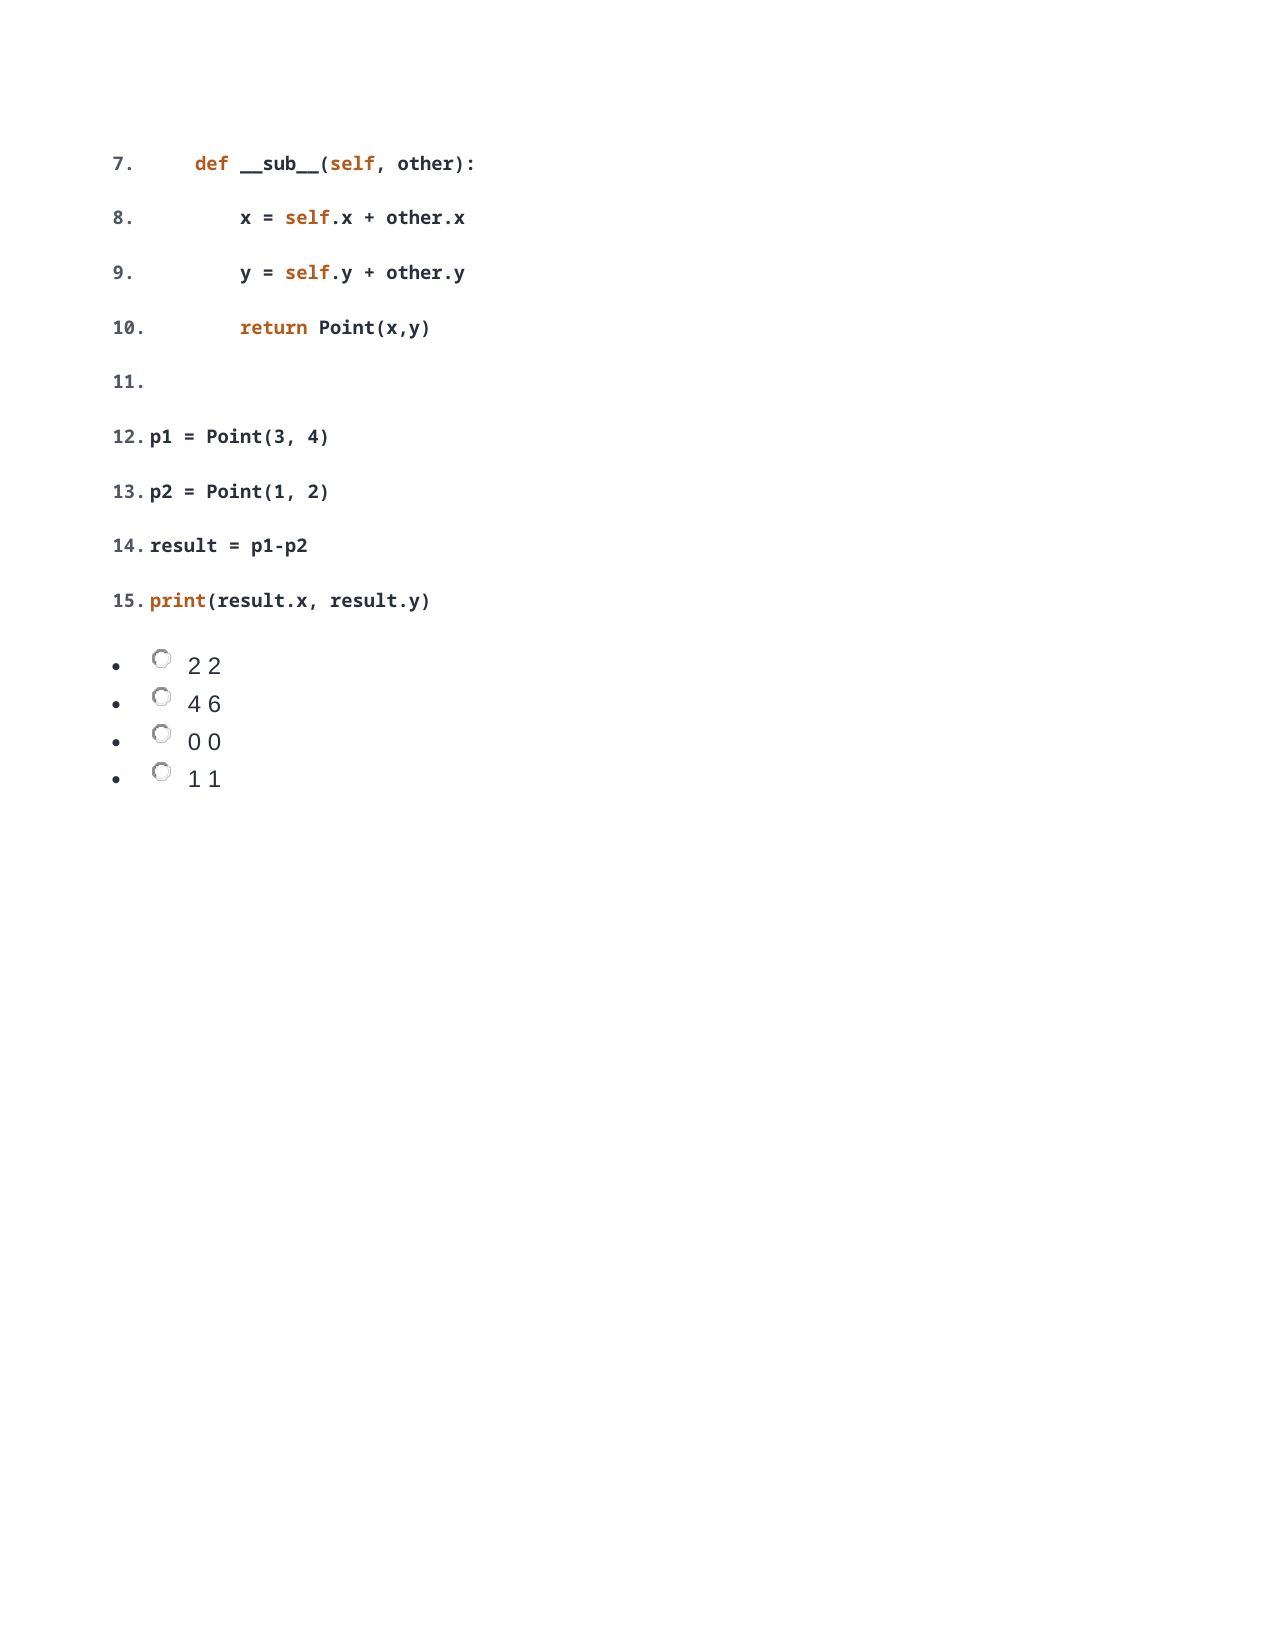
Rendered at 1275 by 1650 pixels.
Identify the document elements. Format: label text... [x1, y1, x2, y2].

list y = self.y + other.y [112, 259, 1125, 285]
list ​4 6 [112, 680, 1125, 718]
list def __sub__(self, other): [112, 150, 1125, 176]
list ​2 2 [112, 642, 1125, 680]
list ​0 0 [112, 718, 1125, 755]
list print(result.x, result.y) [112, 587, 1125, 613]
list x = self.x + other.x [112, 205, 1125, 230]
list p1 = Point(3, 4) [112, 423, 1125, 449]
list return Point(x,y) [112, 314, 1125, 339]
list p2 = Point(1, 2) [112, 478, 1125, 504]
list ​1 1 [112, 755, 1125, 793]
list result = p1-p2 [112, 533, 1125, 558]
